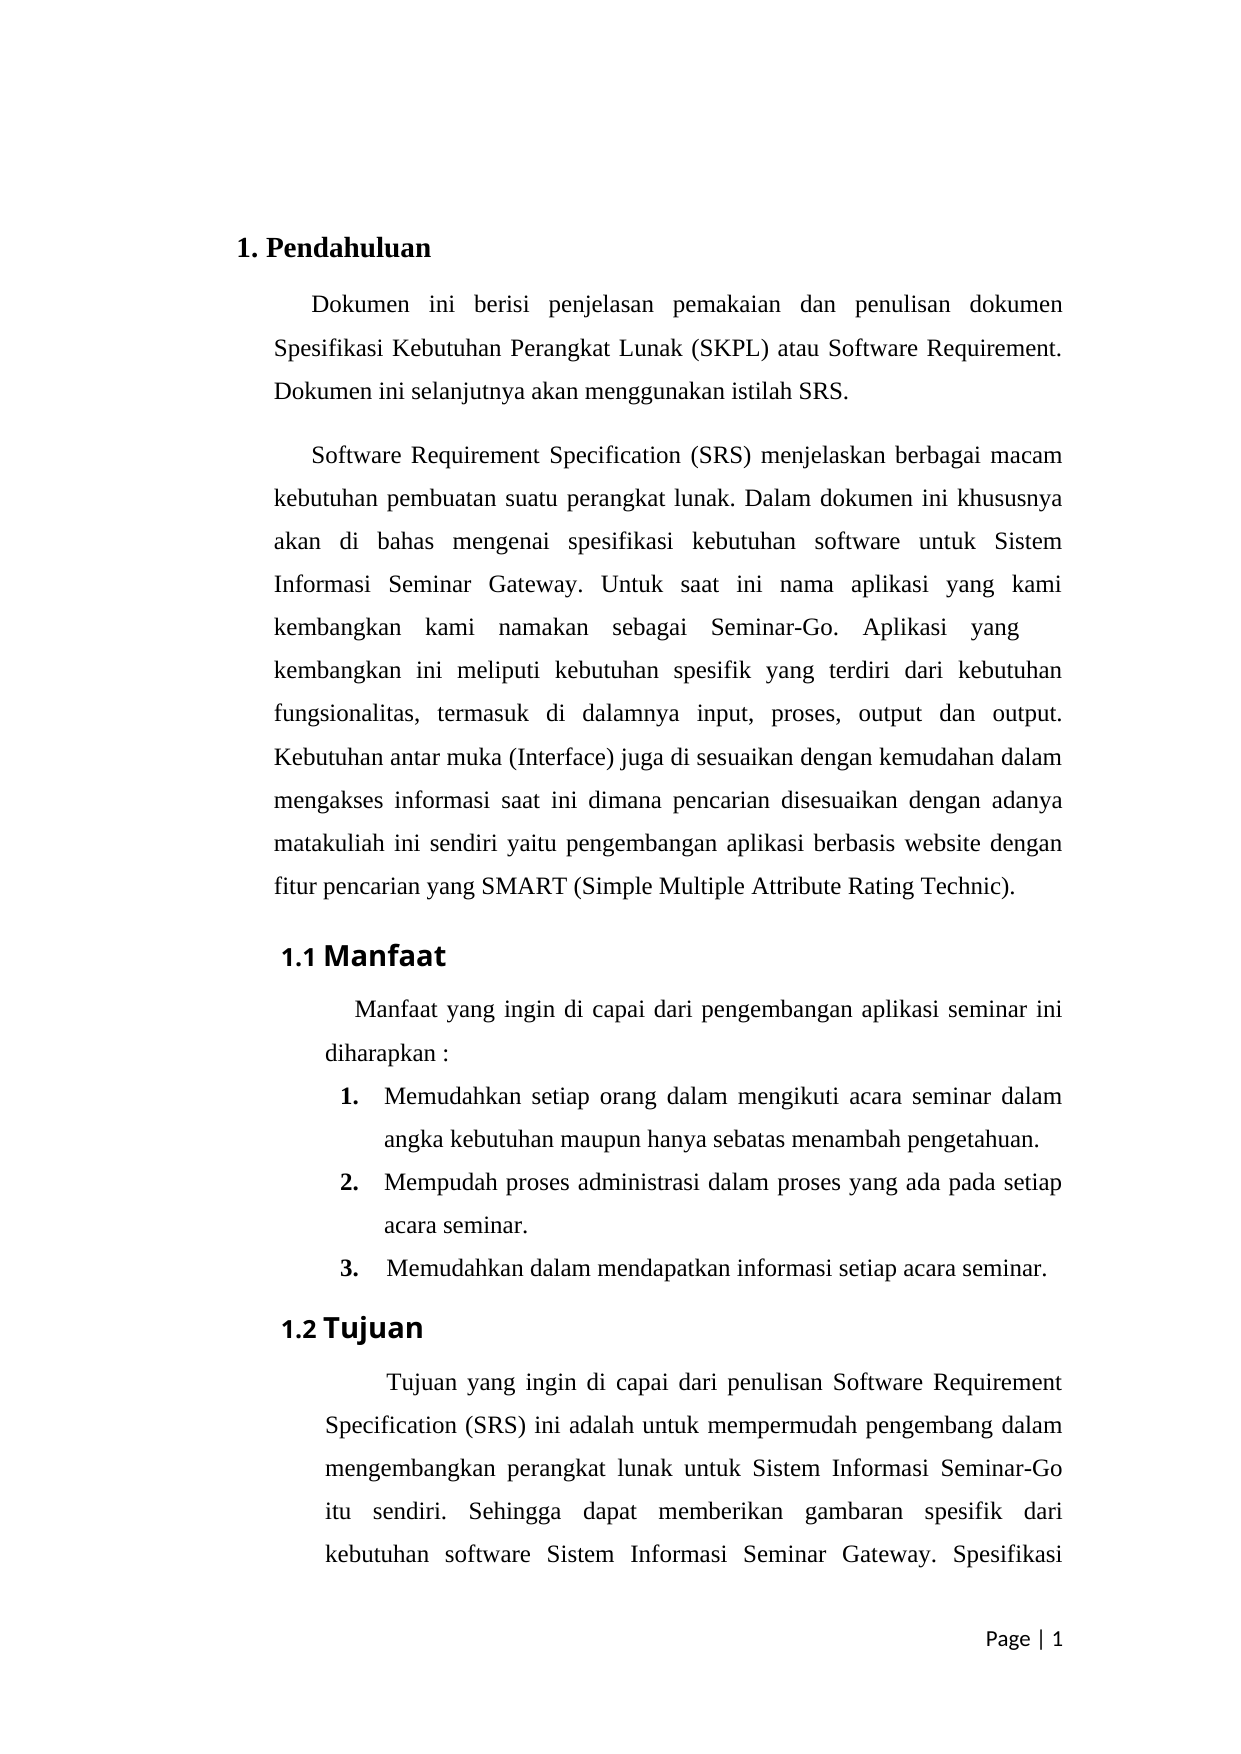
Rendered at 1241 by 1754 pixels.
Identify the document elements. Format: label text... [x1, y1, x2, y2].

subtitle 1.1 Manfaat [281, 935, 1063, 975]
list Mempudah proses administrasi dalam proses yang ada pada setiap acara seminar. [340, 1167, 1063, 1239]
list Memudahkan dalam mendapatkan informasi setiap acara seminar. [340, 1253, 1063, 1282]
list Pendahuluan [236, 230, 1063, 264]
text Manfaat yang ingin di capai dari pengembangan aplikasi seminar ini diharapkan : [325, 994, 1063, 1066]
text Software Requirement Specification (SRS) menjelaskan berbagai macam kebutuhan pembuatan suatu perangkat lunak. Dalam dokumen ini khususnya akan di bahas mengenai spesifikasi kebutuhan software untuk Sistem Informasi Seminar Gateway. Untuk saat ini nama aplikasi yang kami kembangkan kami namakan sebagai Seminar-Go. Aplikasi yang di kembangkan ini meliputi kebutuhan spesifik yang terdiri dari kebutuhan fungsionalitas, termasuk di dalamnya input, proses, output dan output. Kebutuhan antar muka (Interface) juga di sesuaikan dengan kemudahan dalam mengakses informasi saat ini dimana pencarian disesuaikan dengan adanya matakuliah ini sendiri yaitu pengembangan aplikasi berbasis website dengan fitur pencarian yang SMART (Simple Multiple Attribute Rating Technic). [274, 440, 1063, 900]
text Dokumen ini berisi penjelasan pemakaian dan penulisan dokumen Spesifikasi Kebutuhan Perangkat Lunak (SKPL) atau Software Requirement. Dokumen ini selanjutnya akan menggunakan istilah SRS. [274, 289, 1063, 404]
list Memudahkan setiap orang dalam mengikuti acara seminar dalam angka kebutuhan maupun hanya sebatas menambah pengetahuan. [340, 1081, 1063, 1153]
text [325, 1367, 1063, 1568]
subtitle 1.2 Tujuan [281, 1307, 1063, 1347]
